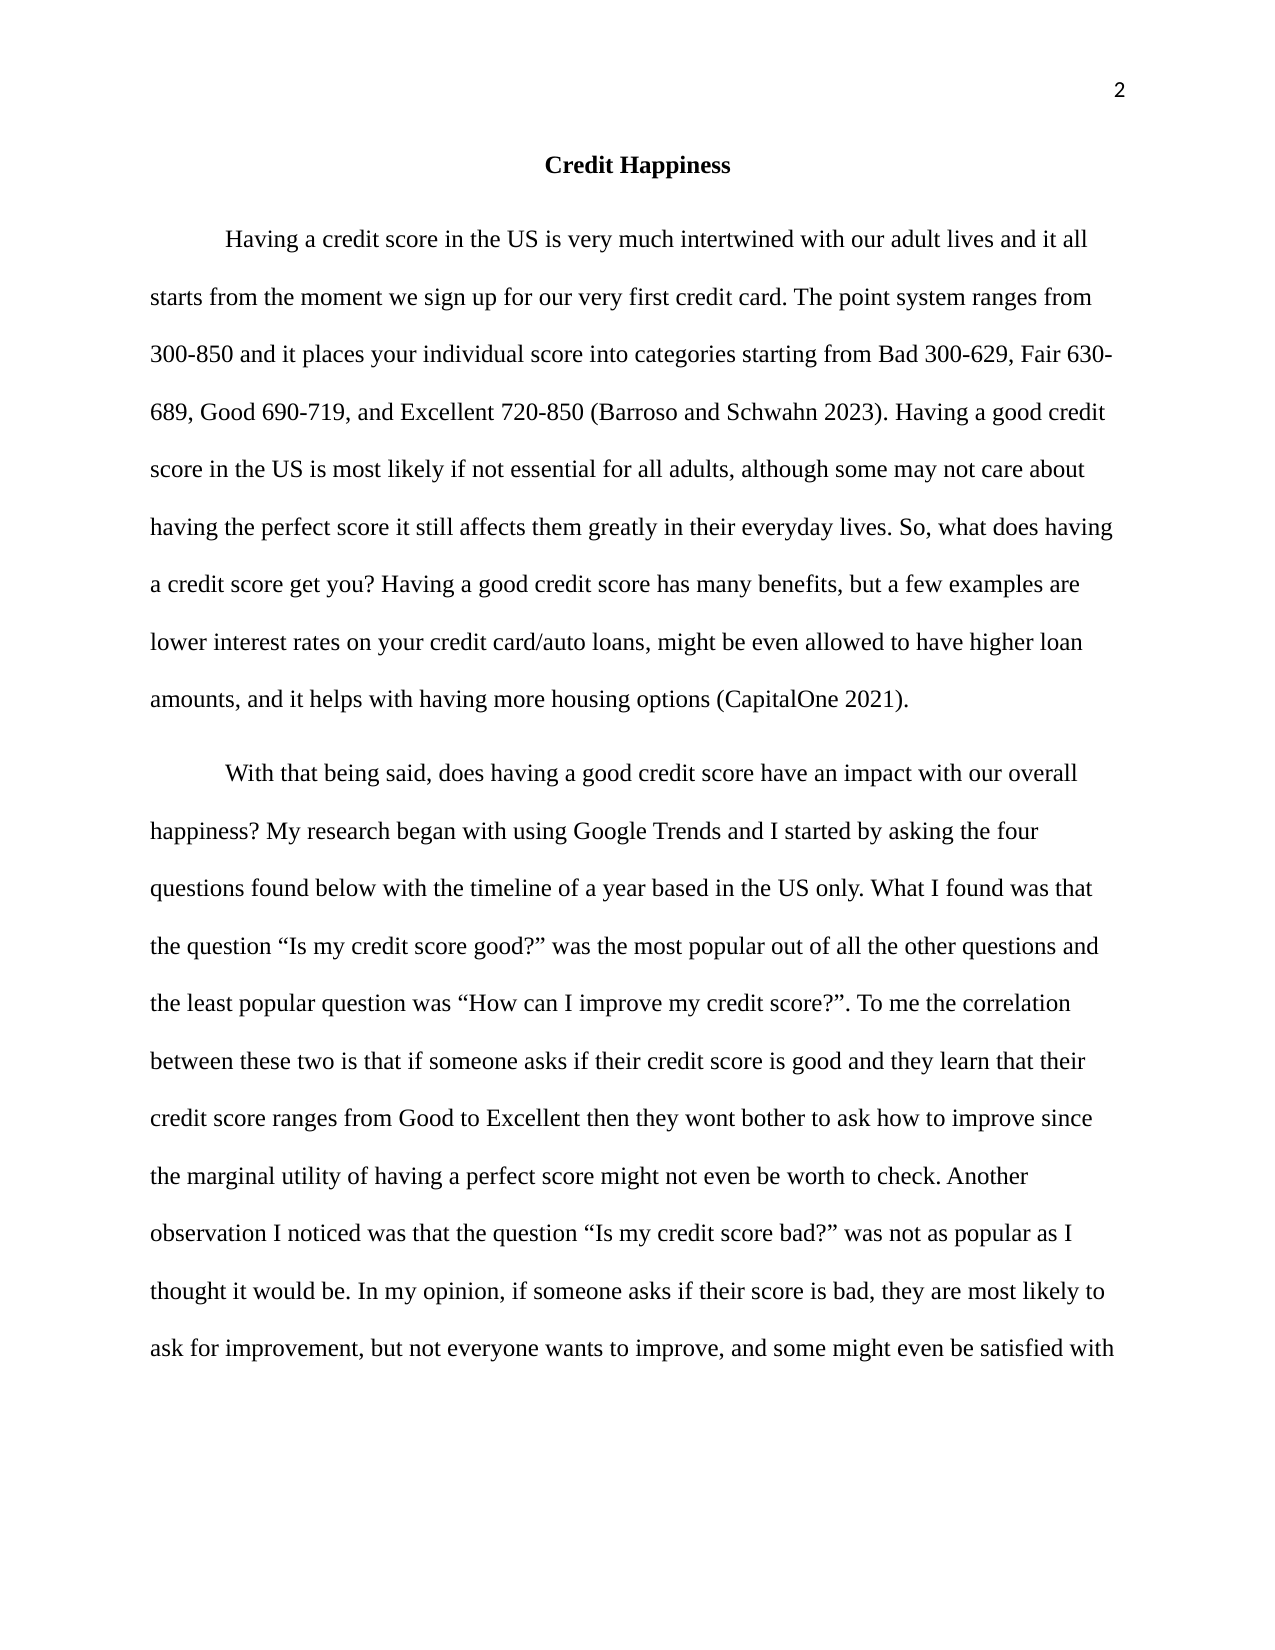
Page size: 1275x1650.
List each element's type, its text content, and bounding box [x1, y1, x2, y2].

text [150, 758, 1125, 1362]
text Having a credit score in the US is very much intertwined with our adult lives and it all starts from the moment we sign up for our very first credit card. The point system ranges from 300-850 and it places your individual score into categories starting from Bad 300-629, Fair 630-689, Good 690-719, and Excellent 720-850 (Barroso and Schwahn 2023). Having a good credit score in the US is most likely if not essential for all adults, although some may not care about having the perfect score it still affects them greatly in their everyday lives. So, what does having a credit score get you? Having a good credit score has many benefits, but a few examples are lower interest rates on your credit card/auto loans, might be even allowed to have higher loan amounts, and it helps with having more housing options (CapitalOne 2021). [150, 224, 1125, 713]
text Credit Happiness [150, 150, 1125, 179]
